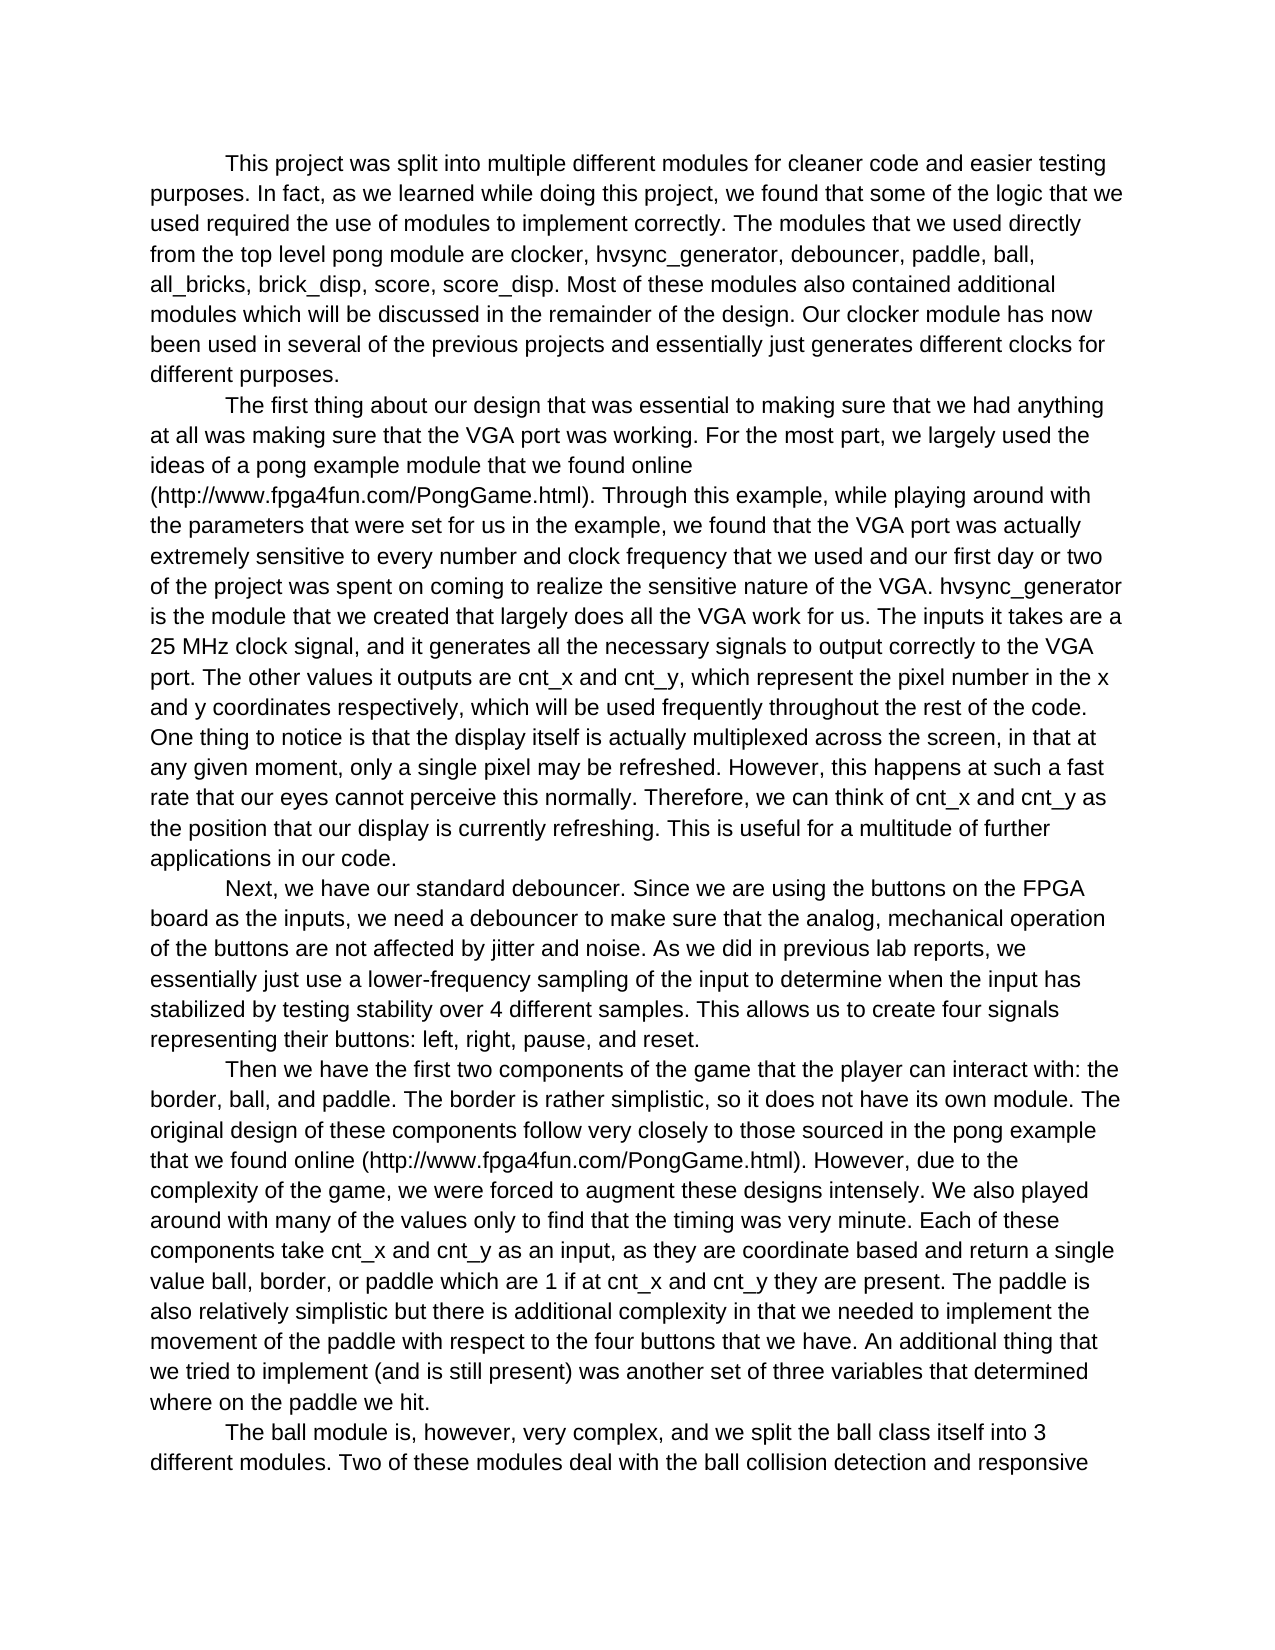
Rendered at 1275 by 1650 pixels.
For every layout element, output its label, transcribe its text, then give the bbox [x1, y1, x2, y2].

text Next, we have our standard debouncer. Since we are using the buttons on the FPGA board as the inputs, we need a debouncer to make sure that the analog, mechanical operation of the buttons are not affected by jitter and noise. As we did in previous lab reports, we essentially just use a lower-frequency sampling of the input to determine when the input has stabilized by testing stability over 4 different samples. This allows us to create four signals representing their buttons: left, right, pause, and reset. [150, 875, 1125, 1052]
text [150, 1419, 1125, 1475]
text This project was split into multiple different modules for cleaner code and easier testing purposes. In fact, as we learned while doing this project, we found that some of the logic that we used required the use of modules to implement correctly. The modules that we used directly from the top level pong module are clocker, hvsync_generator, debouncer, paddle, ball, all_bricks, brick_disp, score, score_disp. Most of these modules also contained additional modules which will be discussed in the remainder of the design. Our clocker module has now been used in several of the previous projects and essentially just generates different clocks for different purposes. [150, 150, 1125, 388]
text Then we have the first two components of the game that the player can interact with: the border, ball, and paddle. The border is rather simplistic, so it does not have its own module. The original design of these components follow very closely to those sourced in the pong example that we found online (http://www.fpga4fun.com/PongGame.html). However, due to the complexity of the game, we were forced to augment these designs intensely. We also played around with many of the values only to find that the timing was very minute. Each of these components take cnt_x and cnt_y as an input, as they are coordinate based and return a single value ball, border, or paddle which are 1 if at cnt_x and cnt_y they are present. The paddle is also relatively simplistic but there is additional complexity in that we needed to implement the movement of the paddle with respect to the four buttons that we have. An additional thing that we tried to implement (and is still present) was another set of three variables that determined where on the paddle we hit. [150, 1056, 1125, 1415]
text The first thing about our design that was essential to making sure that we had anything at all was making sure that the VGA port was working. For the most part, we largely used the ideas of a pong example module that we found online (http://www.fpga4fun.com/PongGame.html). Through this example, while playing around with the parameters that were set for us in the example, we found that the VGA port was actually extremely sensitive to every number and clock frequency that we used and our first day or two of the project was spent on coming to realize the sensitive nature of the VGA. hvsync_generator is the module that we created that largely does all the VGA work for us. The inputs it takes are a 25 MHz clock signal, and it generates all the necessary signals to output correctly to the VGA port. The other values it outputs are cnt_x and cnt_y, which represent the pixel number in the x and y coordinates respectively, which will be used frequently throughout the rest of the code. One thing to notice is that the display itself is actually multiplexed across the screen, in that at any given moment, only a single pixel may be refreshed. However, this happens at such a fast rate that our eyes cannot perceive this normally. Therefore, we can think of cnt_x and cnt_y as the position that our display is currently refreshing. This is useful for a multitude of further applications in our code. [150, 392, 1125, 871]
